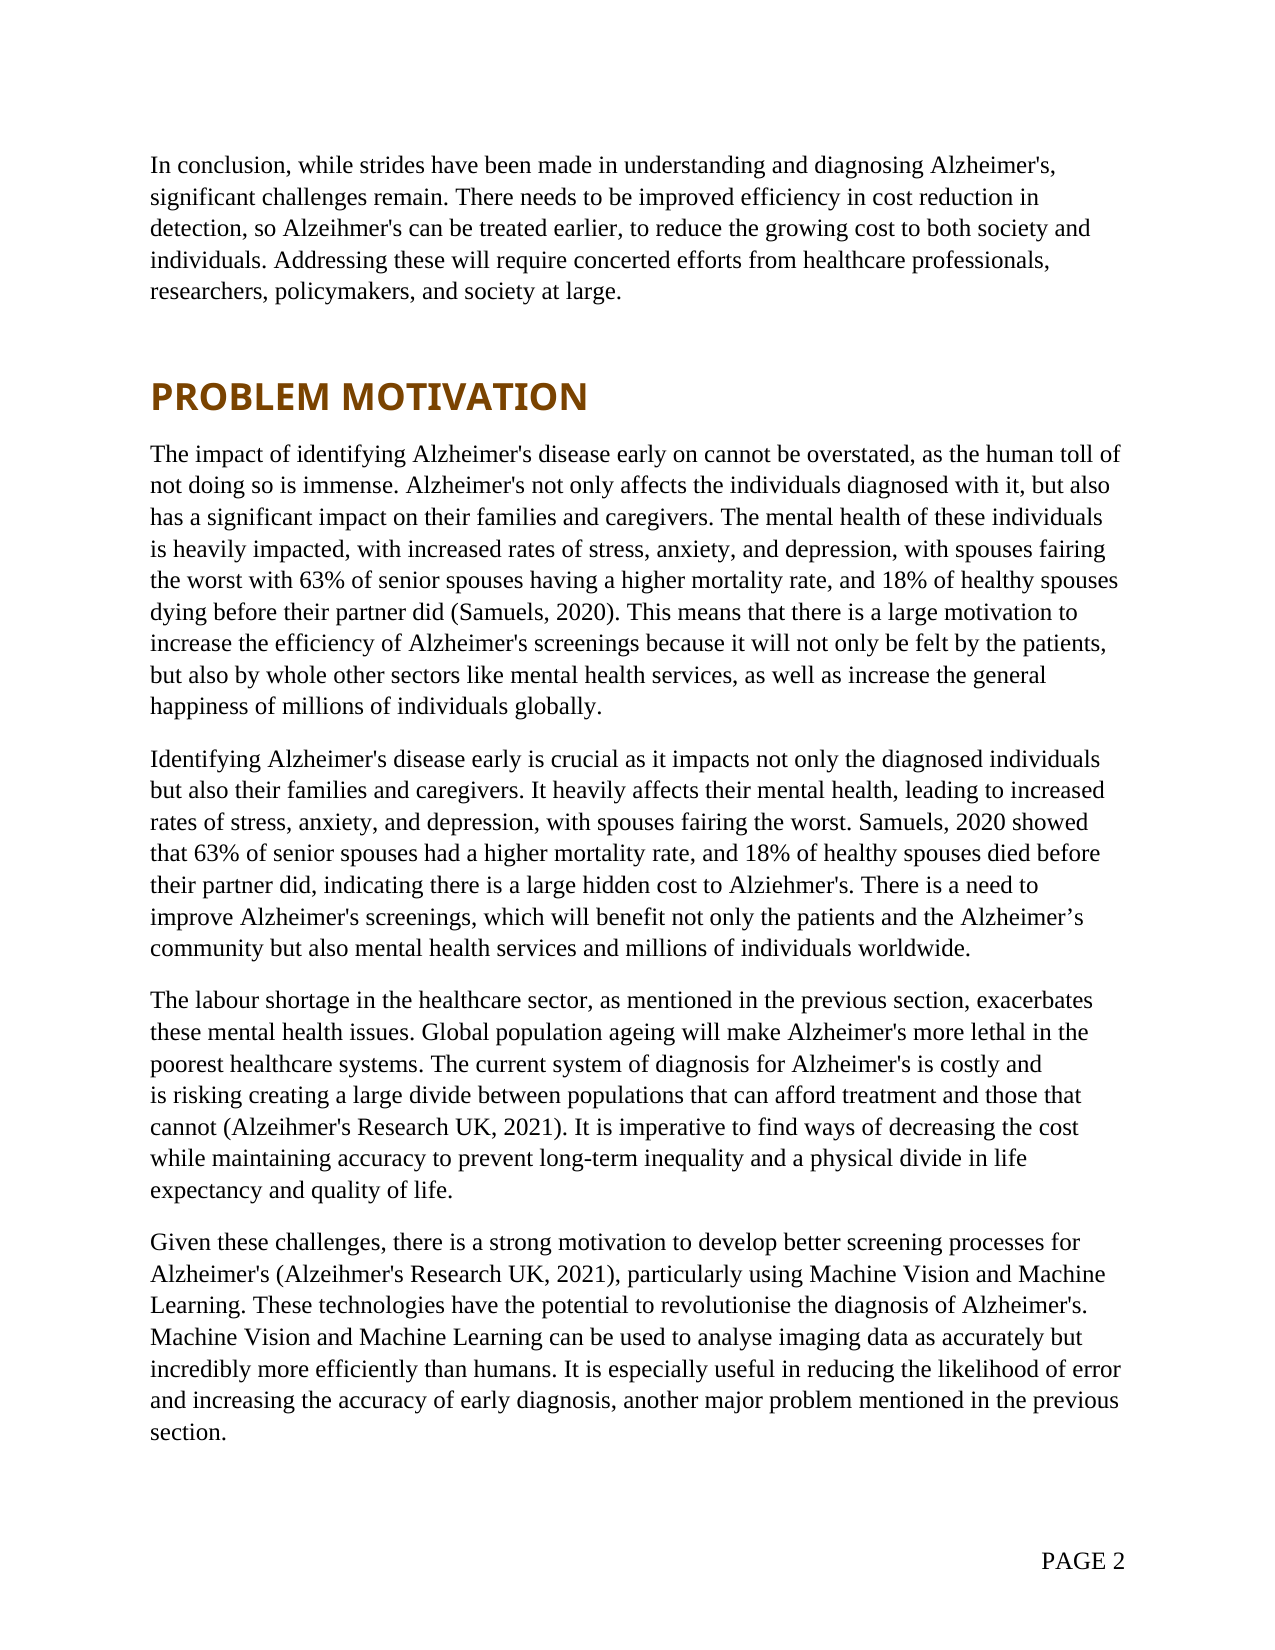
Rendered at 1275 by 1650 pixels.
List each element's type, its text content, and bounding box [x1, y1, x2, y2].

text Identifying Alzheimer's disease early is crucial as it impacts not only the diagnosed individuals but also their families and caregivers. It heavily affects their mental health, leading to increased rates of stress, anxiety, and depression, with spouses fairing the worst. Samuels, 2020 showed that 63% of senior spouses had a higher mortality rate, and 18% of healthy spouses died before their partner did, indicating there is a large hidden cost to Alziehmer's. There is a need to improve Alzheimer's screenings, which will benefit not only the patients and the Alzheimer’s community but also mental health services and millions of individuals worldwide. [150, 744, 1125, 962]
text The labour shortage in the healthcare sector, as mentioned in the previous section, exacerbates these mental health issues. Global population ageing will make Alzheimer's more lethal in the poorest healthcare systems. The current system of diagnosis for Alzheimer's is costly and is risking creating a large divide between populations that can afford treatment and those that cannot (Alzeihmer's Research UK, 2021). It is imperative to find ways of decreasing the cost while maintaining accuracy to prevent long-term inequality and a physical divide in life expectancy and quality of life. [150, 986, 1125, 1204]
subtitle Problem Motivation [150, 370, 1125, 421]
text Given these challenges, there is a strong motivation to develop better screening processes for Alzheimer's (Alzeihmer's Research UK, 2021), particularly using Machine Vision and Machine Learning. These technologies have the potential to revolutionise the diagnosis of Alzheimer's. Machine Vision and Machine Learning can be used to analyse imaging data as accurately but incredibly more efficiently than humans. It is especially useful in reducing the likelihood of error and increasing the accuracy of early diagnosis, another major problem mentioned in the previous section. [150, 1227, 1125, 1446]
text In conclusion, while strides have been made in understanding and diagnosing Alzheimer's, significant challenges remain. There needs to be improved efficiency in cost reduction in detection, so Alzeihmer's can be treated earlier, to reduce the growing cost to both society and individuals. Addressing these will require concerted efforts from healthcare professionals, researchers, policymakers, and society at large. [150, 150, 1125, 305]
text The impact of identifying Alzheimer's disease early on cannot be overstated, as the human toll of not doing so is immense. Alzheimer's not only affects the individuals diagnosed with it, but also has a significant impact on their families and caregivers. The mental health of these individuals is heavily impacted, with increased rates of stress, anxiety, and depression, with spouses fairing the worst with 63% of senior spouses having a higher mortality rate, and 18% of healthy spouses dying before their partner did (Samuels, 2020). This means that there is a large motivation to increase the efficiency of Alzheimer's screenings because it will not only be felt by the patients, but also by whole other sectors like mental health services, as well as increase the general happiness of millions of individuals globally. [150, 439, 1125, 720]
